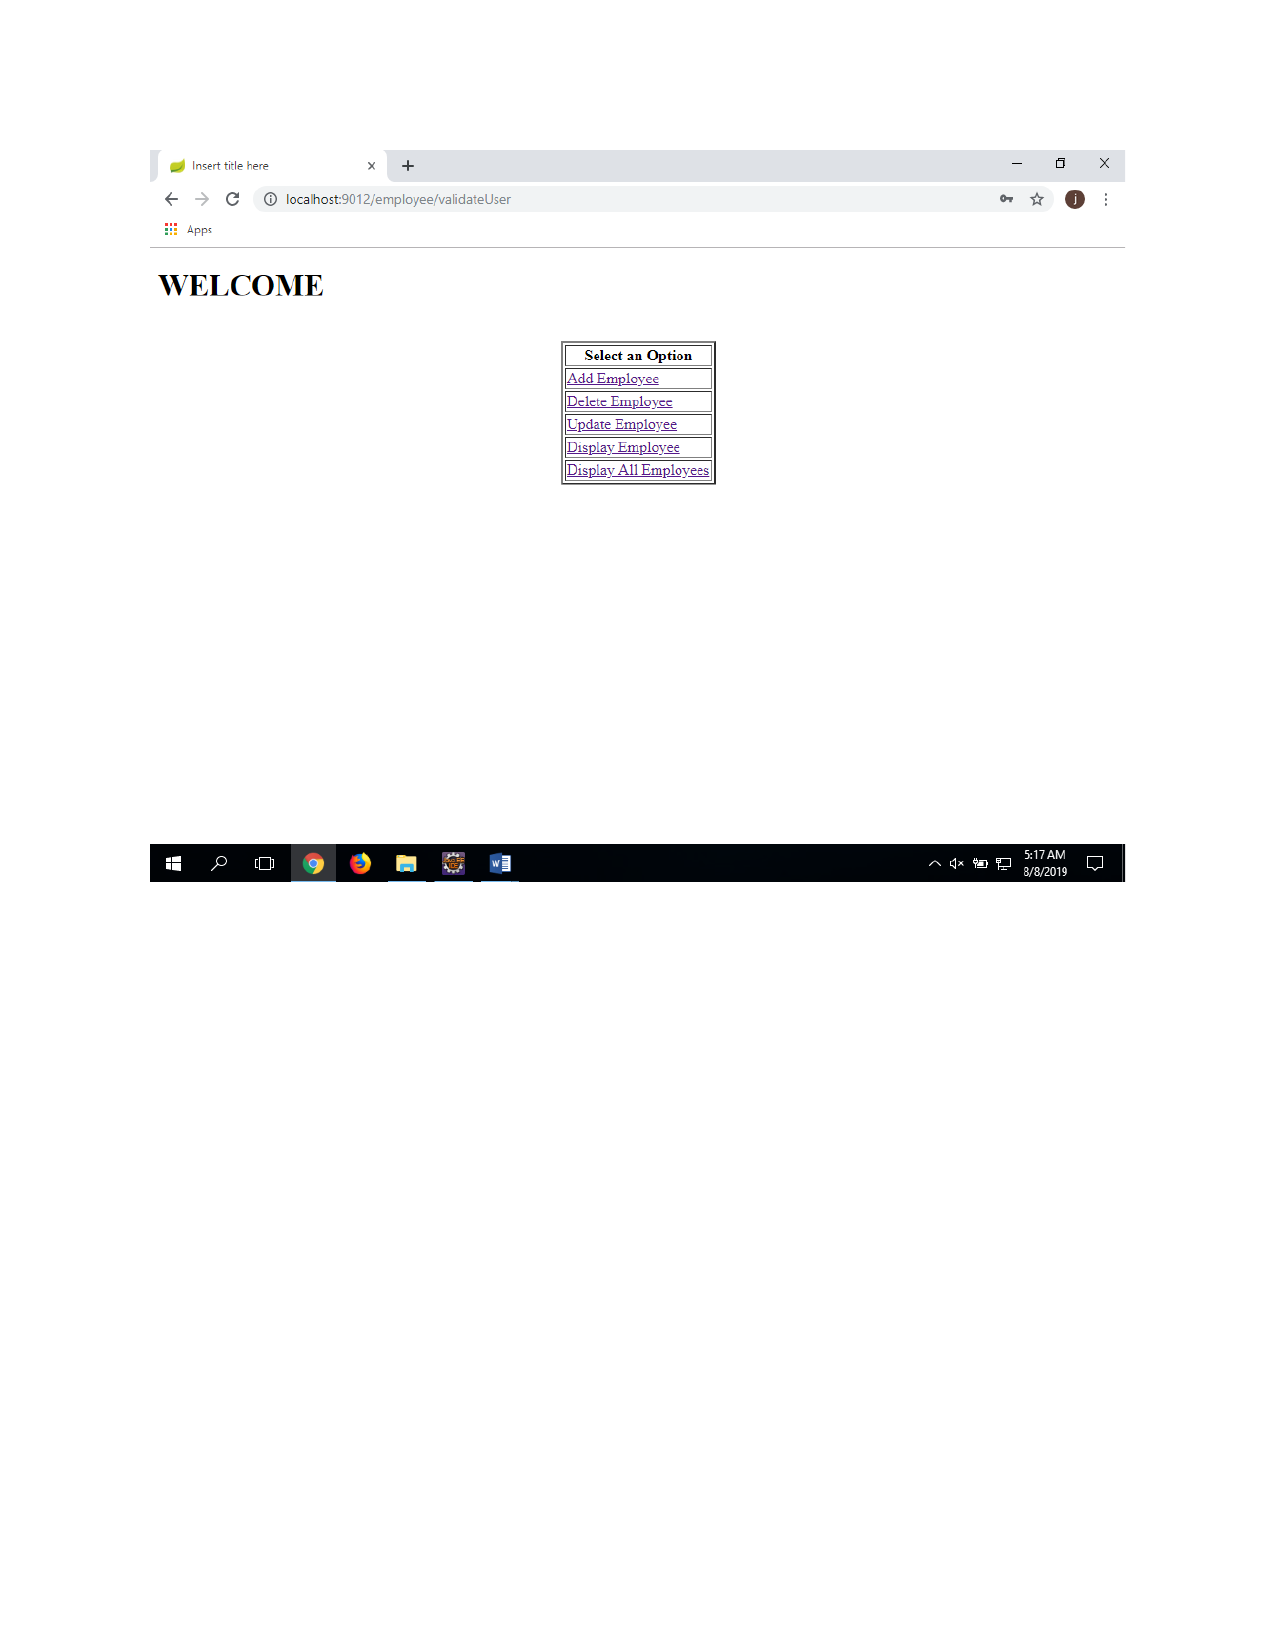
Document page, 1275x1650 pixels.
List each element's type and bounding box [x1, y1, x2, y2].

picture [150, 150, 1125, 882]
